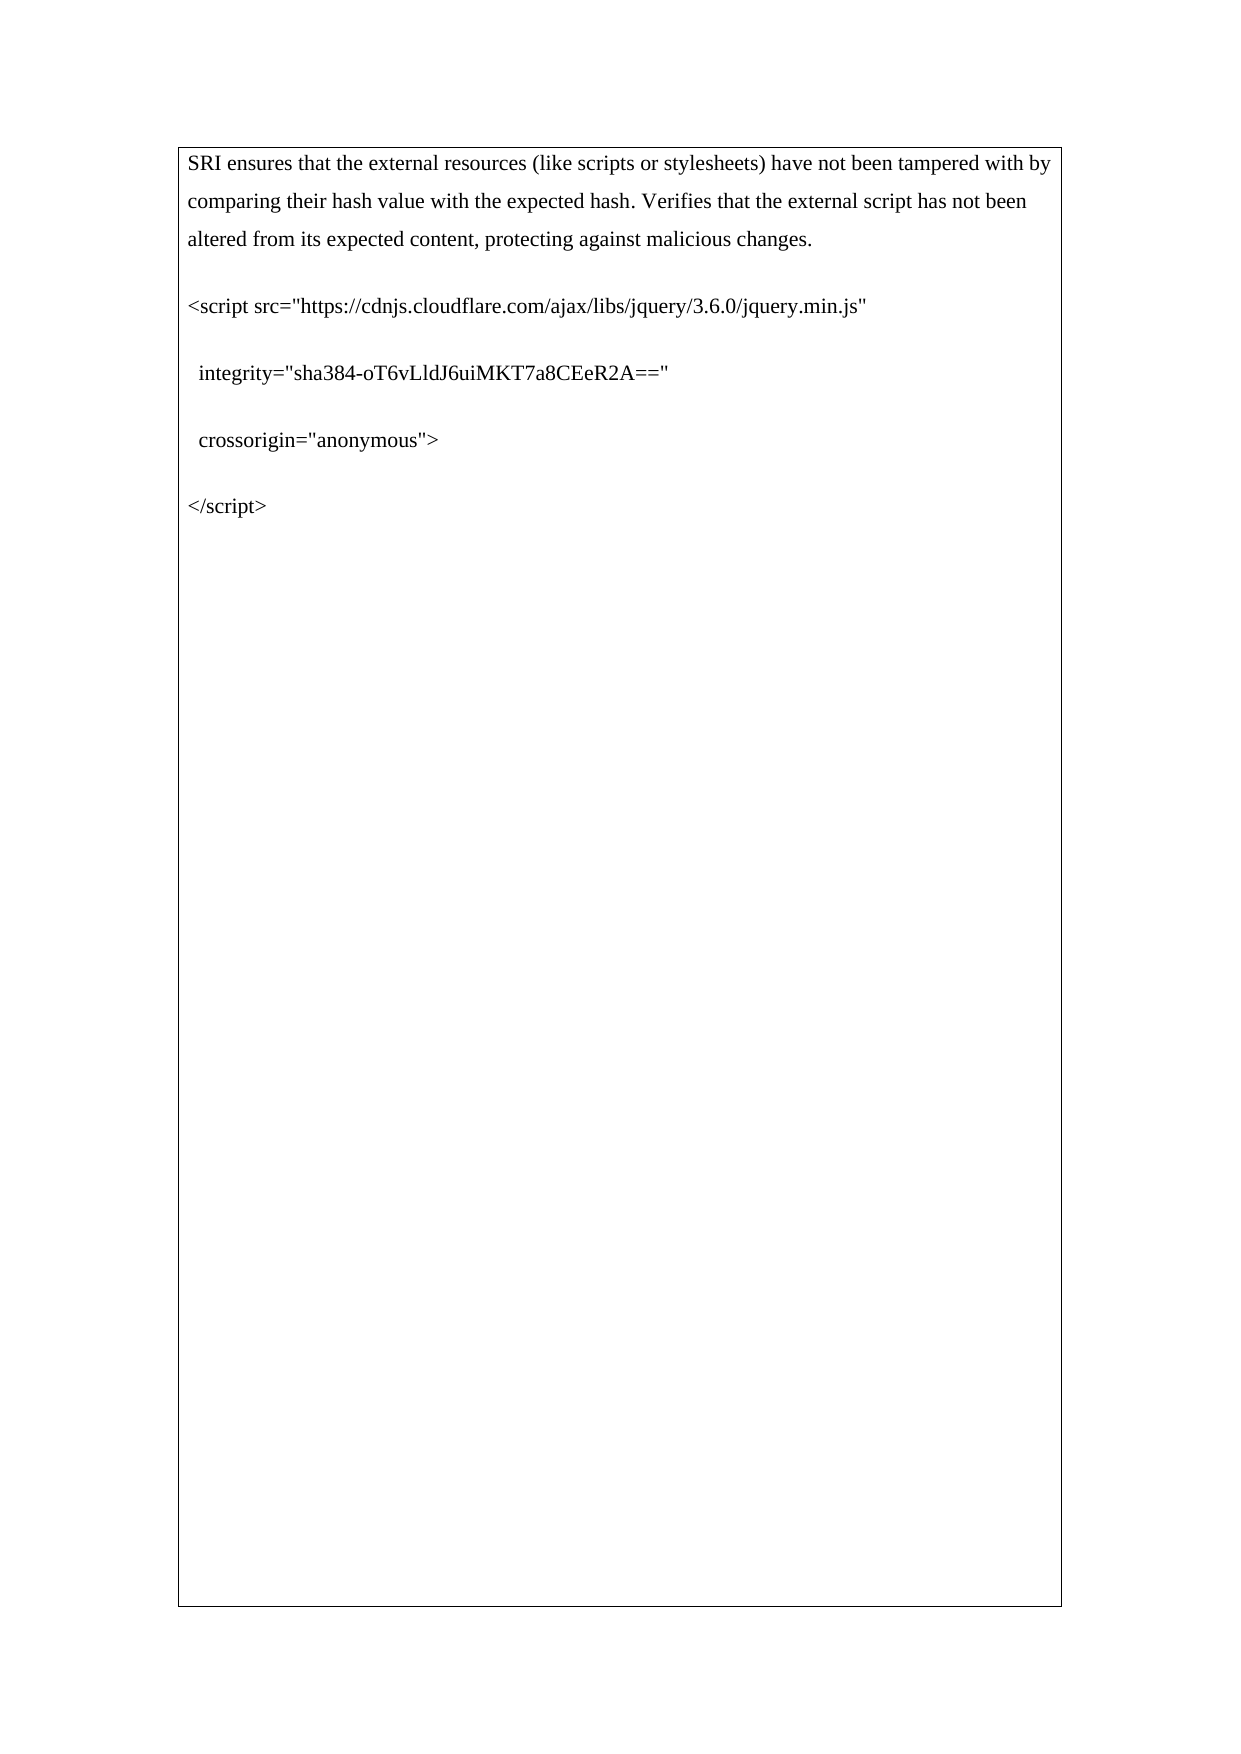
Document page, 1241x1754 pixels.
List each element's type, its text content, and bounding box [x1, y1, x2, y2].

text </script> [187, 493, 1053, 519]
text integrity="sha384-oT6vLldJ6uiMKT7a8CEeR2A==" [187, 359, 1053, 385]
text crossorigin="anonymous"> [187, 427, 1053, 452]
text SRI ensures that the external resources (like scripts or stylesheets) have not been tampered with by comparing their hash value with the expected hash. Verifies that the external script has not been altered from its expected content, protecting against malicious changes. [187, 150, 1053, 251]
text <script src="https://cdnjs.cloudflare.com/ajax/libs/jquery/3.6.0/jquery.min.js" [187, 293, 1053, 318]
